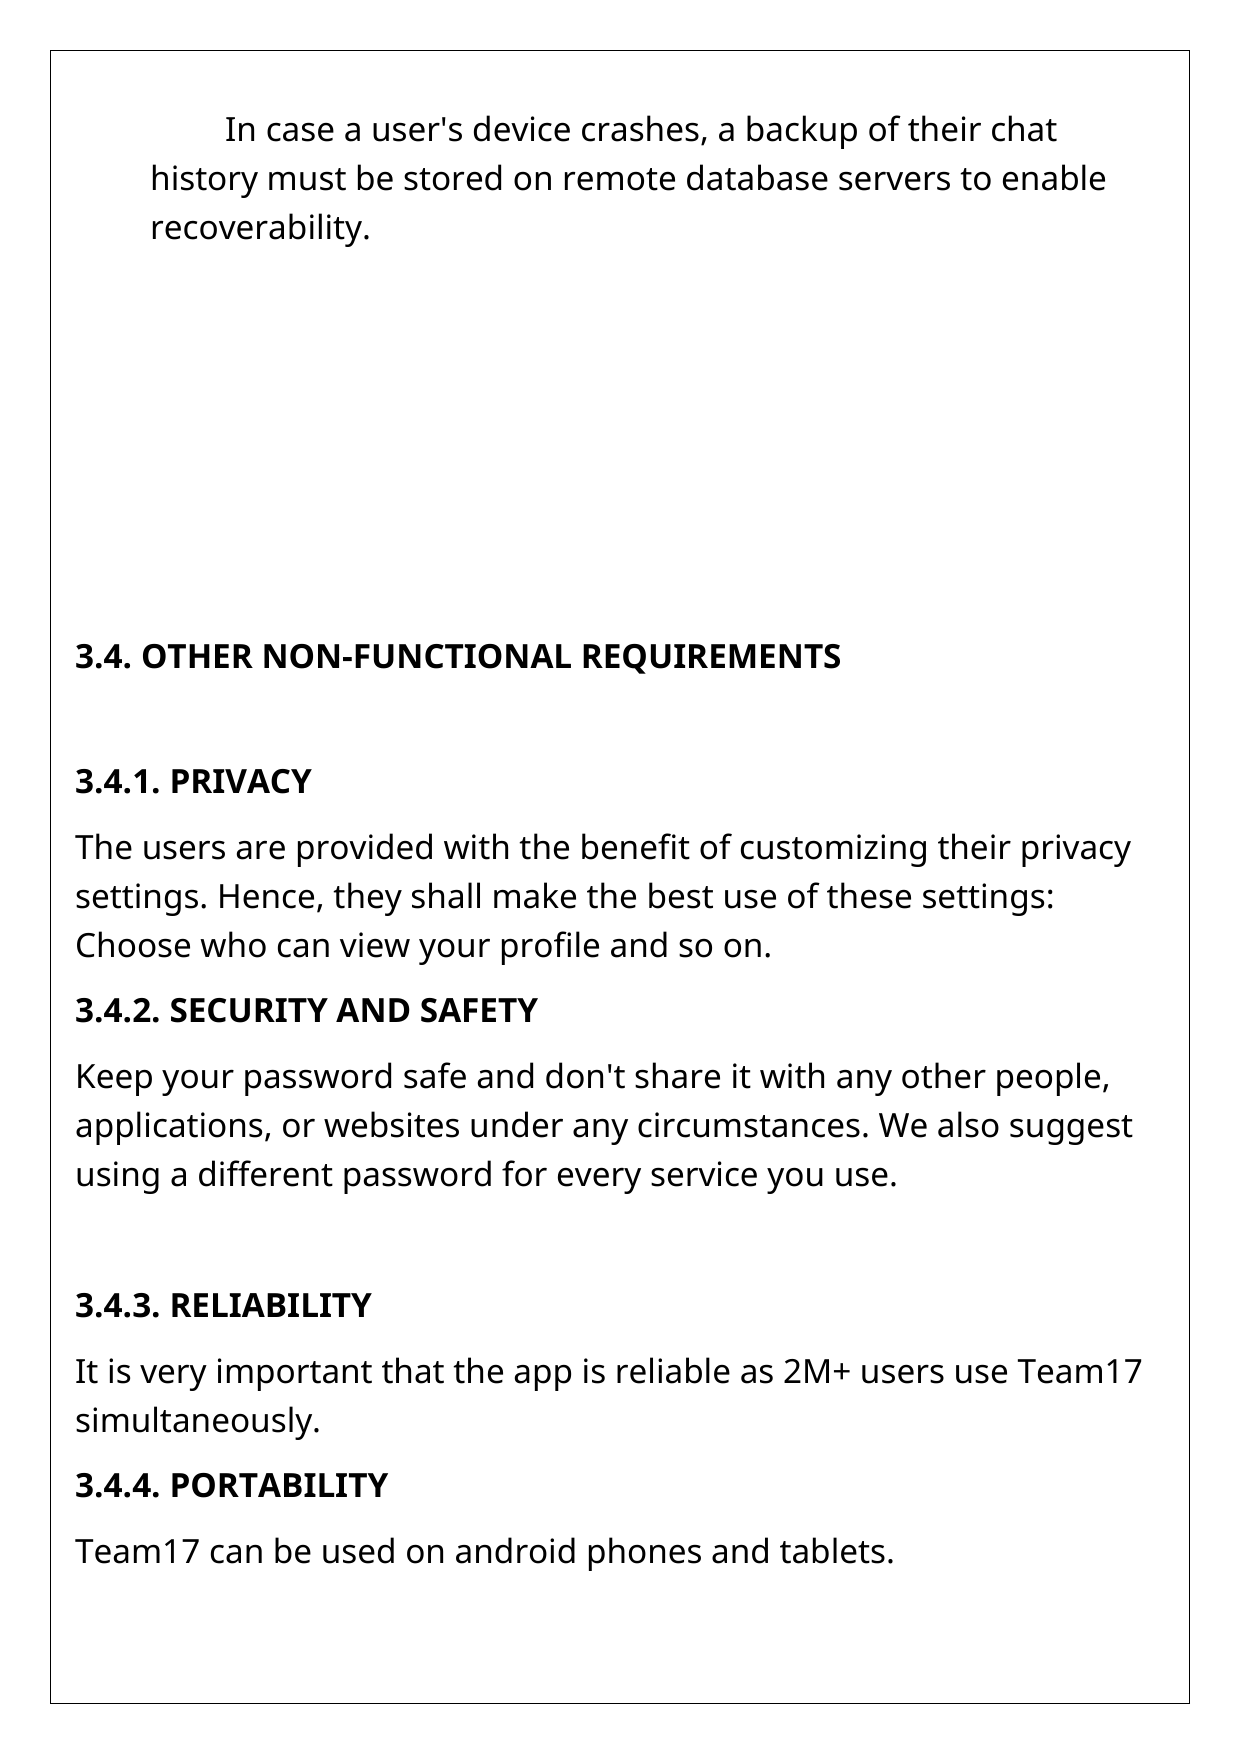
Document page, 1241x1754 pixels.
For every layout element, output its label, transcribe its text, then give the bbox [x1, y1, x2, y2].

text 3.4.4. PORTABILITY [75, 1462, 1165, 1507]
text 3.4.3. RELIABILITY [75, 1282, 1165, 1327]
text It is very important that the app is reliable as 2M+ users use Team17 simultaneously. [75, 1347, 1165, 1442]
text Team17 can be used on android phones and tablets. [75, 1528, 1165, 1573]
text 3.4.1. PRIVACY [75, 758, 1165, 803]
text The users are provided with the benefit of customizing their privacy settings. Hence, they shall make the best use of these settings: Choose who can view your profile and so on. [75, 823, 1165, 967]
text 3.4. OTHER NON-FUNCTIONAL REQUIREMENTS [75, 633, 1165, 678]
text In case a user's device crashes, a backup of their chat history must be stored on remote database servers to enable recoverability. [150, 106, 1165, 249]
text Keep your password safe and don't share it with any other people, applications, or websites under any circumstances. We also suggest using a different password for every service you use. [75, 1053, 1165, 1196]
text 3.4.2. SECURITY AND SAFETY [75, 987, 1165, 1032]
